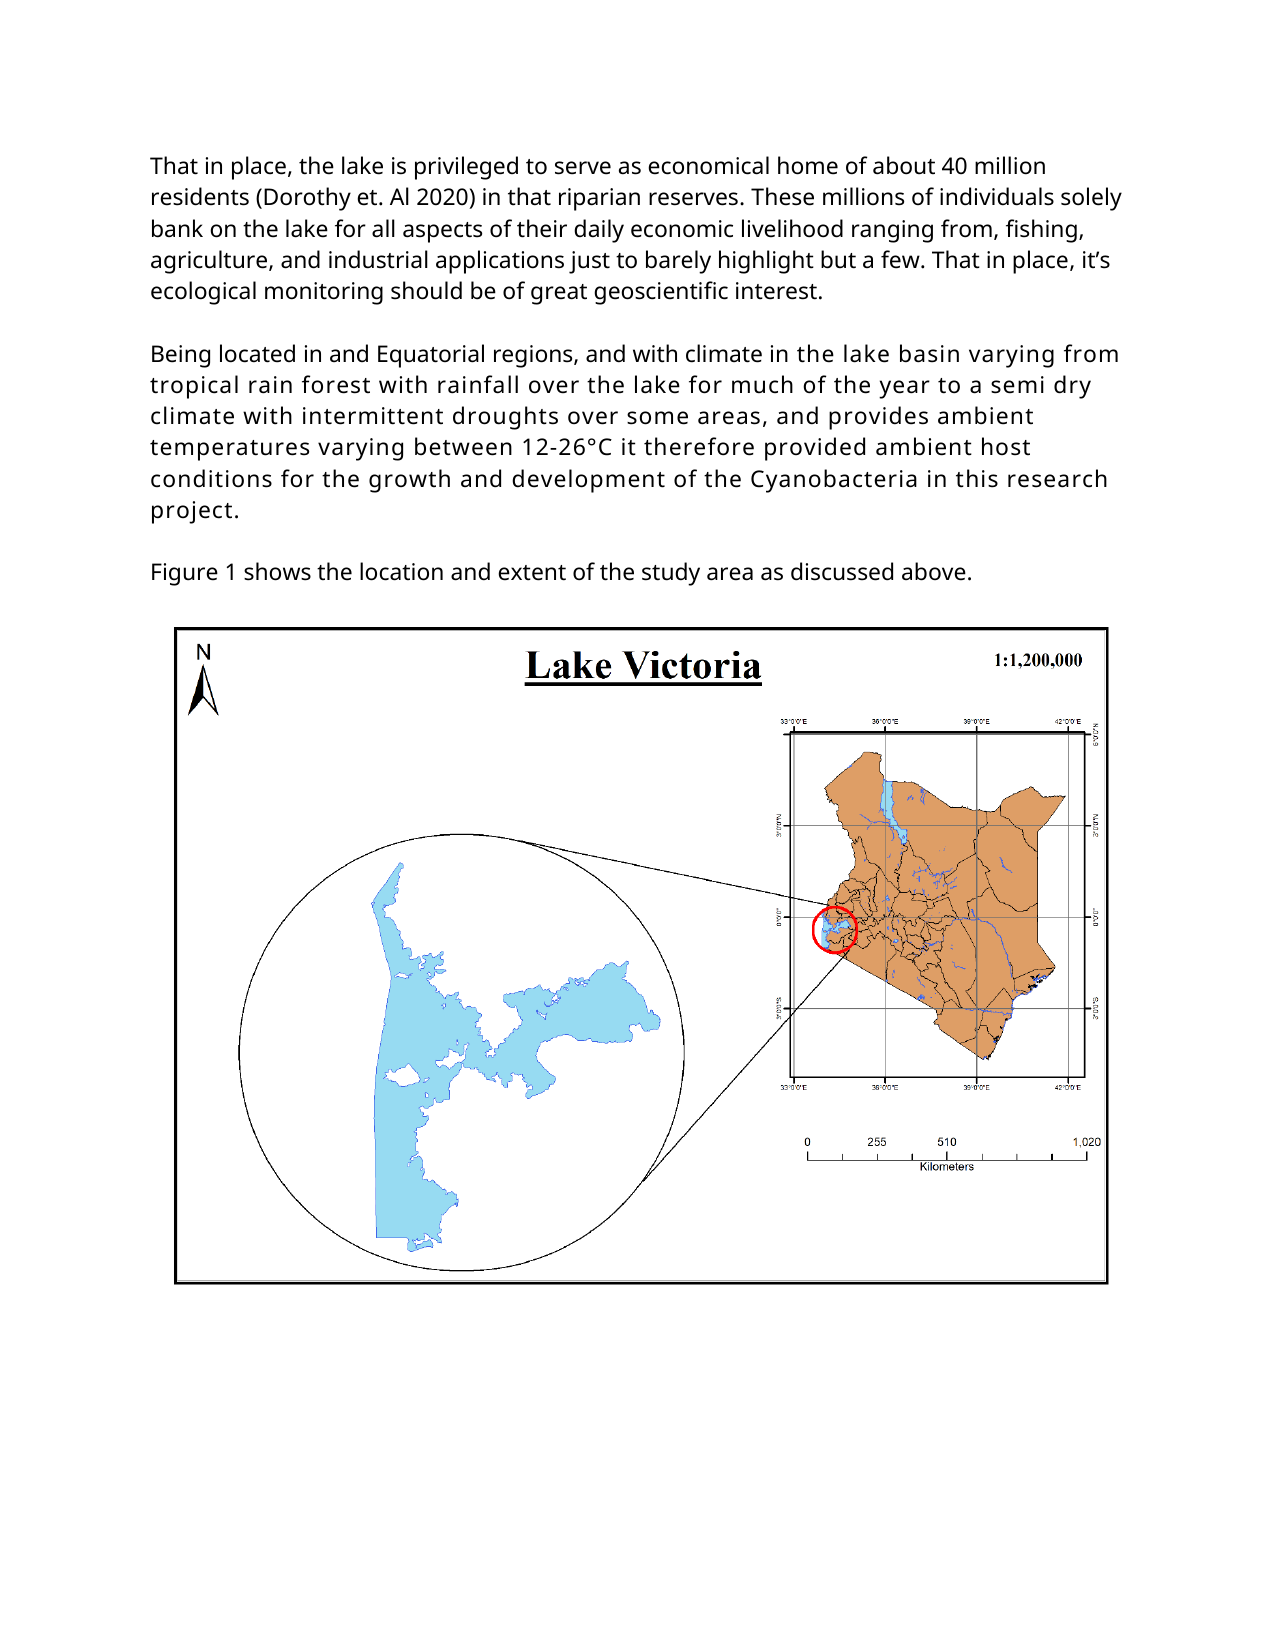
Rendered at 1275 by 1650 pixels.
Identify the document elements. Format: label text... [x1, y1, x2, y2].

picture [150, 615, 1125, 1306]
text Figure 1 shows the location and extent of the study area as discussed above. [150, 556, 1125, 587]
text Being located in and Equatorial regions, and with climate in the lake basin varying from tropical rain forest with rainfall over the lake for much of the year to a semi dry climate with intermittent droughts over some areas, and provides ambient temperatures varying between 12-26°C it therefore provided ambient host conditions for the growth and development of the Cyanobacteria in this research project. [150, 337, 1125, 525]
text That in place, the lake is privileged to serve as economical home of about 40 million residents (Dorothy et. Al 2020) in that riparian reserves. These millions of individuals solely bank on the lake for all aspects of their daily economic livelihood ranging from, fishing, agriculture, and industrial applications just to barely highlight but a few. That in place, it’s ecological monitoring should be of great geoscientific interest. [150, 150, 1125, 306]
